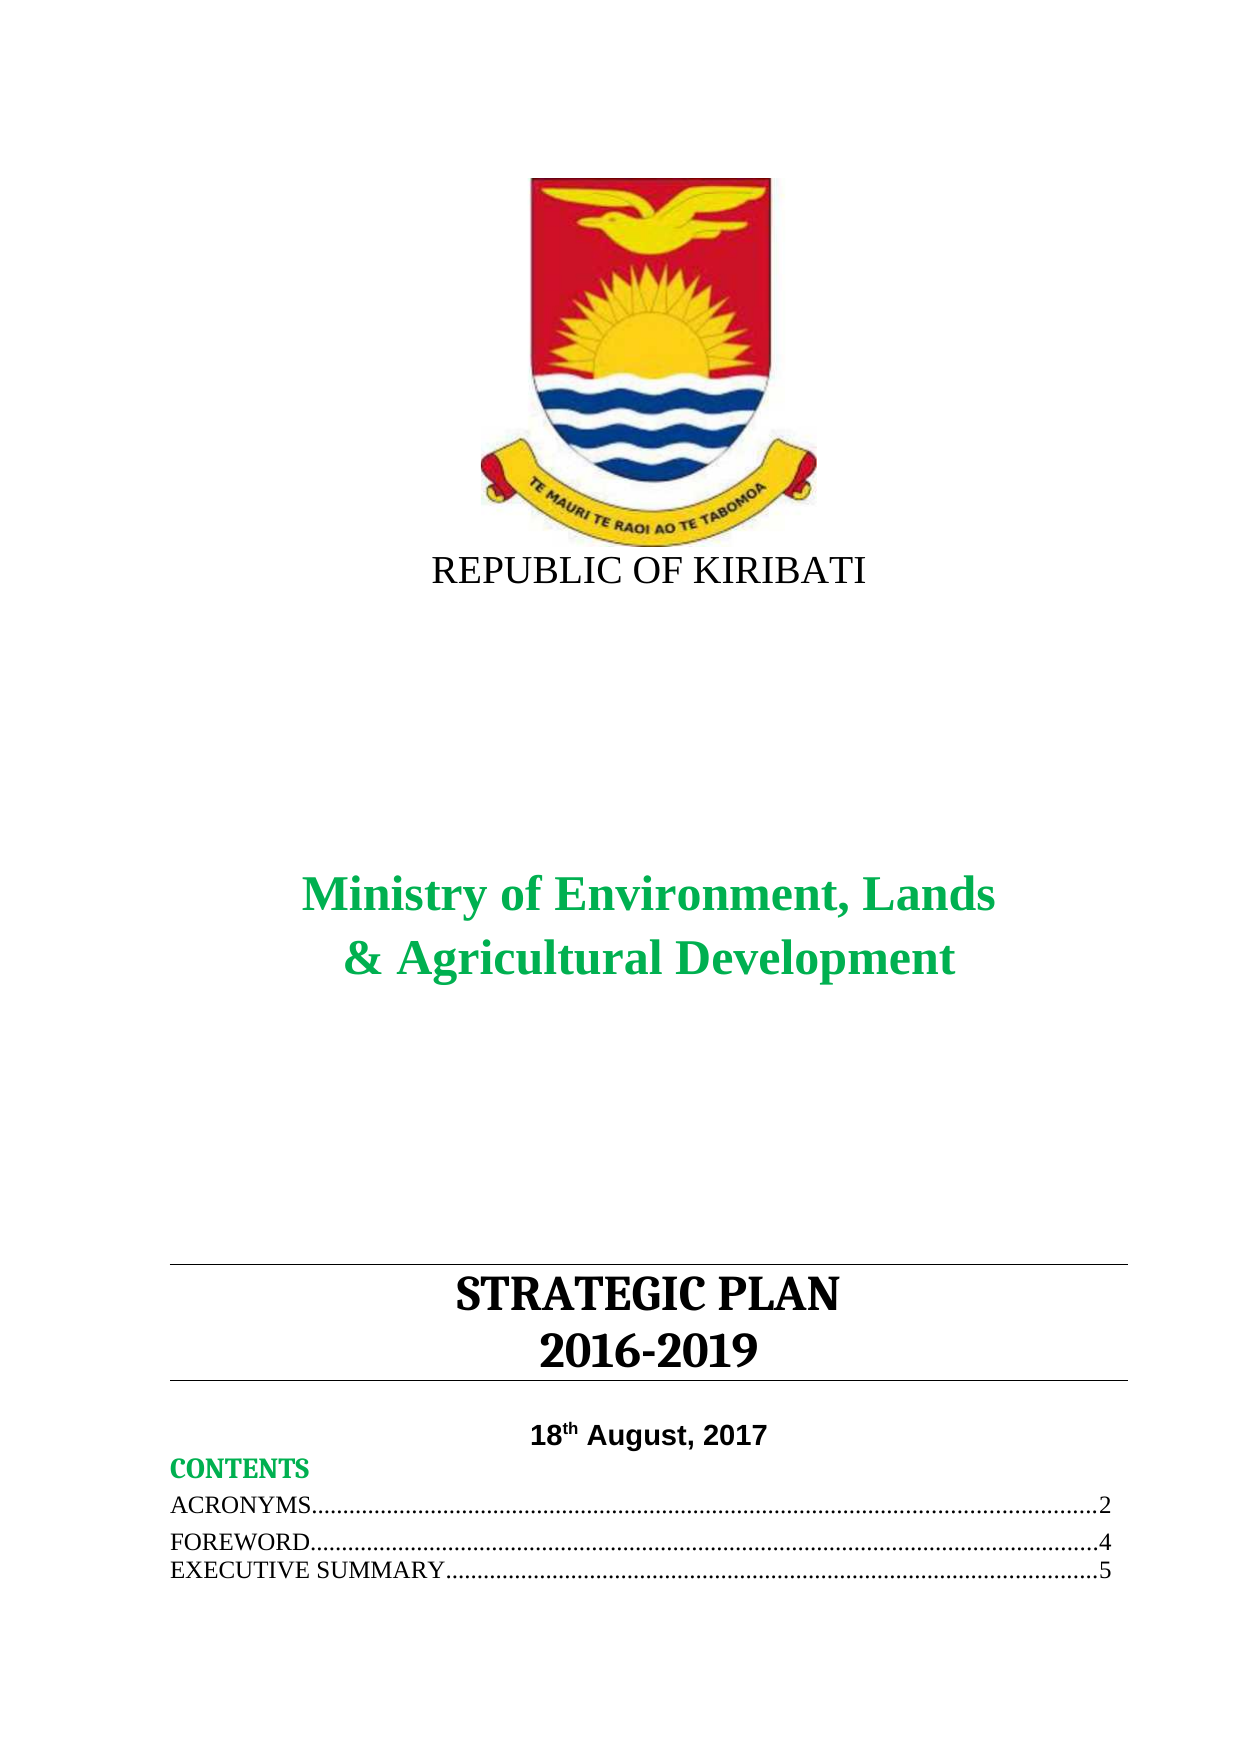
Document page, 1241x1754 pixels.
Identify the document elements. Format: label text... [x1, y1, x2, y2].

text Ministry of Environment, Lands & Agricultural Development [170, 863, 1128, 986]
text 2016-2019 [170, 1322, 1128, 1380]
text ACRONYMS 2 [170, 1490, 1128, 1518]
text STRATEGIC PLAN [170, 1265, 1128, 1322]
picture [480, 178, 817, 547]
text REPUBLIC OF KIRIBATI [170, 547, 1128, 592]
text FOREWORD 4 [170, 1527, 1128, 1556]
text CONTENTS [170, 1452, 1128, 1486]
text EXECUTIVE SUMMARY 5 [170, 1556, 1128, 1584]
text 18th August, 2017 [170, 1418, 1128, 1452]
